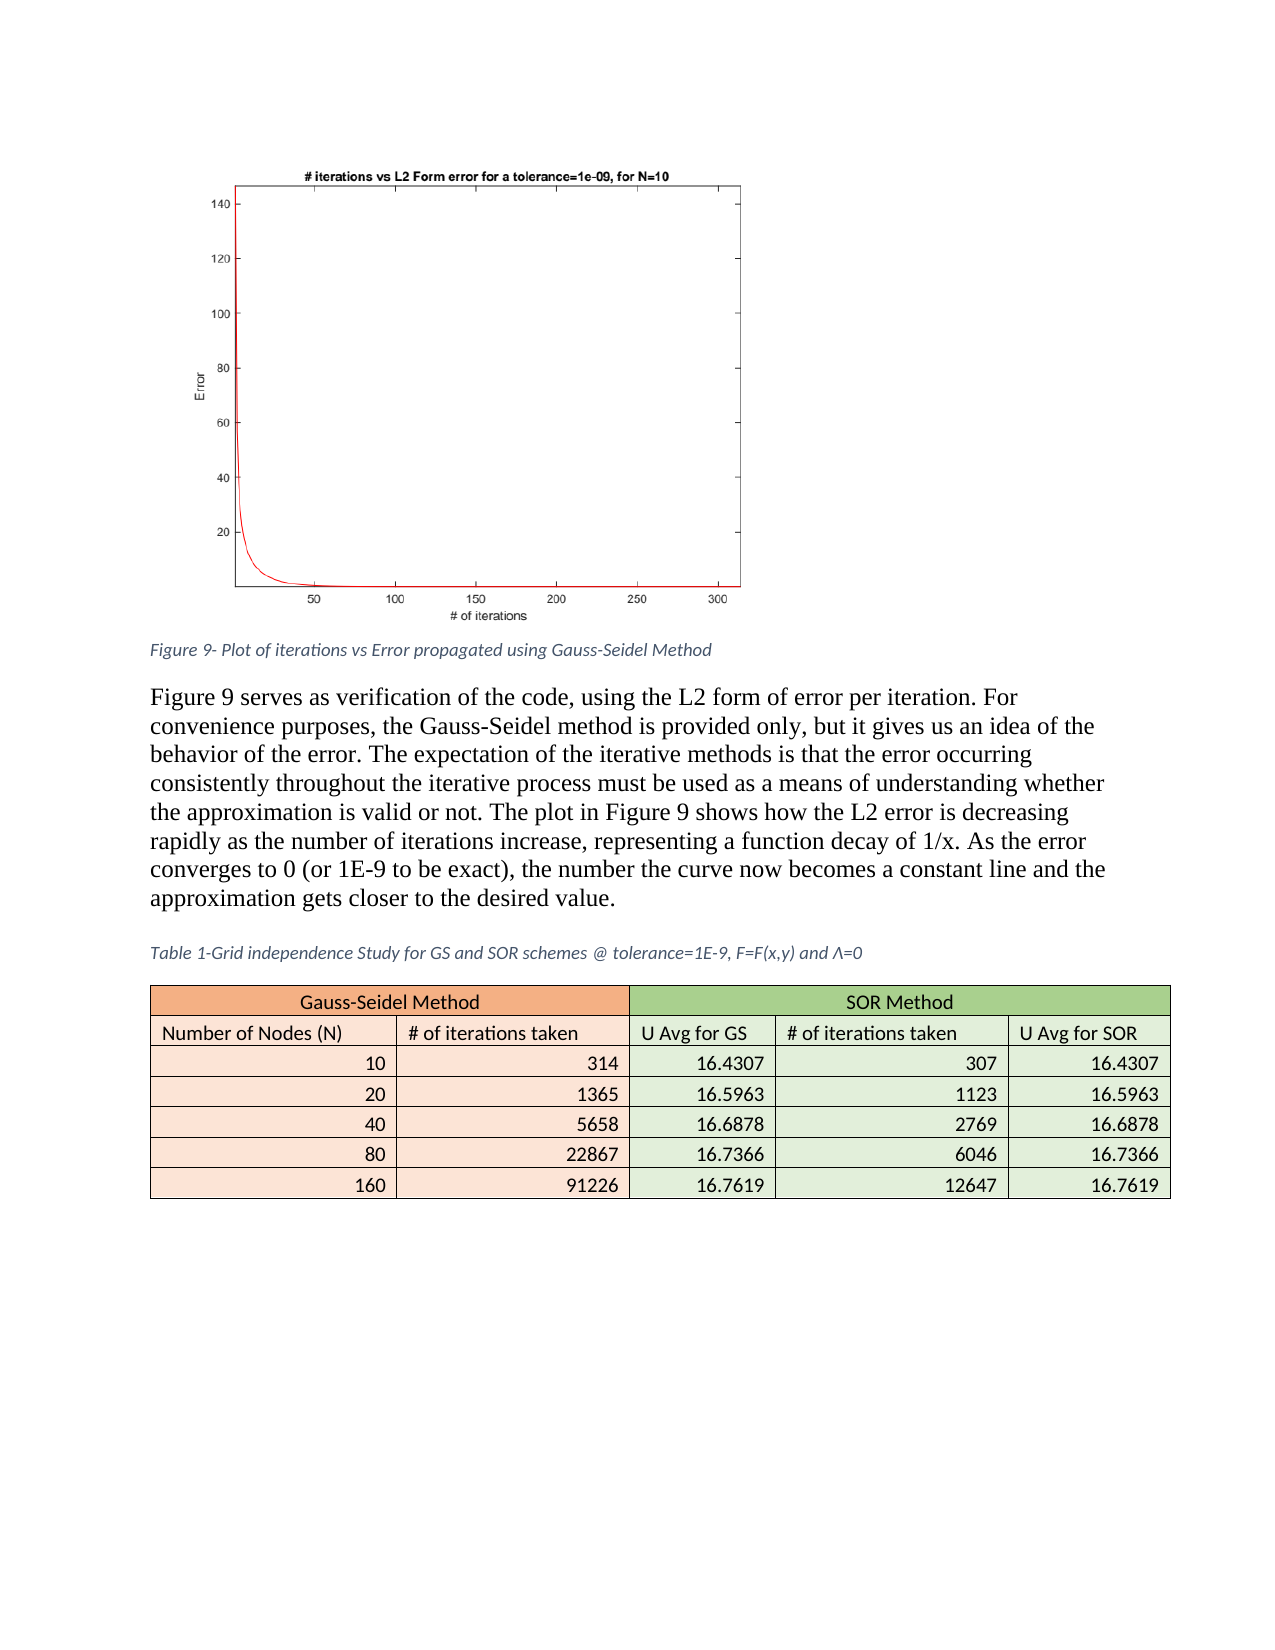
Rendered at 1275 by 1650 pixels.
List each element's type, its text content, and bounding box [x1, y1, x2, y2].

table_cell 20 [151, 1077, 396, 1106]
table_header Gauss-Seidel Method [151, 986, 629, 1015]
table_cell 16.7619 [1009, 1168, 1170, 1197]
table_cell Number of Nodes (N) [151, 1016, 396, 1045]
table_cell 80 [151, 1138, 396, 1167]
table_cell 16.6878 [630, 1107, 775, 1137]
table_cell 1365 [397, 1077, 629, 1106]
table_cell 314 [397, 1046, 629, 1076]
table_cell 1123 [776, 1077, 1008, 1106]
table_cell 16.7366 [1009, 1138, 1170, 1167]
table_cell # of iterations taken [776, 1016, 1008, 1045]
table_cell 16.7619 [630, 1168, 775, 1197]
table_cell 6046 [776, 1138, 1008, 1167]
table_cell 16.7366 [630, 1138, 775, 1167]
table_cell 10 [151, 1046, 396, 1076]
table_cell 16.6878 [1009, 1107, 1170, 1137]
table_cell 307 [776, 1046, 1008, 1076]
text Figure 9 serves as verification of the code, using the L2 form of error per iteration. For convenience purposes, the Gauss-Seidel method is provided only, but it gives us an idea of the behavior of the error. The expectation of the iterative methods is that the error occurring consistently throughout the iterative process must be used as a means of understanding whether the approximation is valid or not. The plot in Figure 9 shows how the L2 error is decreasing rapidly as the number of iterations increase, representing a function decay of 1/x. As the error converges to 0 (or 1E-9 to be exact), the number the curve now becomes a constant line and the approximation gets closer to the desired value. [150, 682, 1125, 912]
table_cell 16.4307 [630, 1046, 775, 1076]
table_cell 22867 [397, 1138, 629, 1167]
table_cell U Avg for GS [630, 1016, 775, 1045]
table_header SOR Method [630, 986, 1170, 1015]
table_cell # of iterations taken [397, 1016, 629, 1045]
table_cell 16.4307 [1009, 1046, 1170, 1076]
table_cell 2769 [776, 1107, 1008, 1137]
table_cell U Avg for SOR [1009, 1016, 1170, 1045]
table_cell 40 [151, 1107, 396, 1137]
text Figure 9- Plot of iterations vs Error propagated using Gauss-Seidel Method [150, 638, 1125, 661]
table_cell 16.5963 [1009, 1077, 1170, 1106]
text Table 1-Grid independence Study for GS and SOR schemes @ tolerance=1E-9, F=F(x,y) and Λ=0 [150, 941, 1125, 964]
table_cell 16.5963 [630, 1077, 775, 1106]
table_cell 5658 [397, 1107, 629, 1137]
table_cell 12647 [776, 1168, 1008, 1197]
table_cell 91226 [397, 1168, 629, 1197]
table_cell 160 [151, 1168, 396, 1197]
